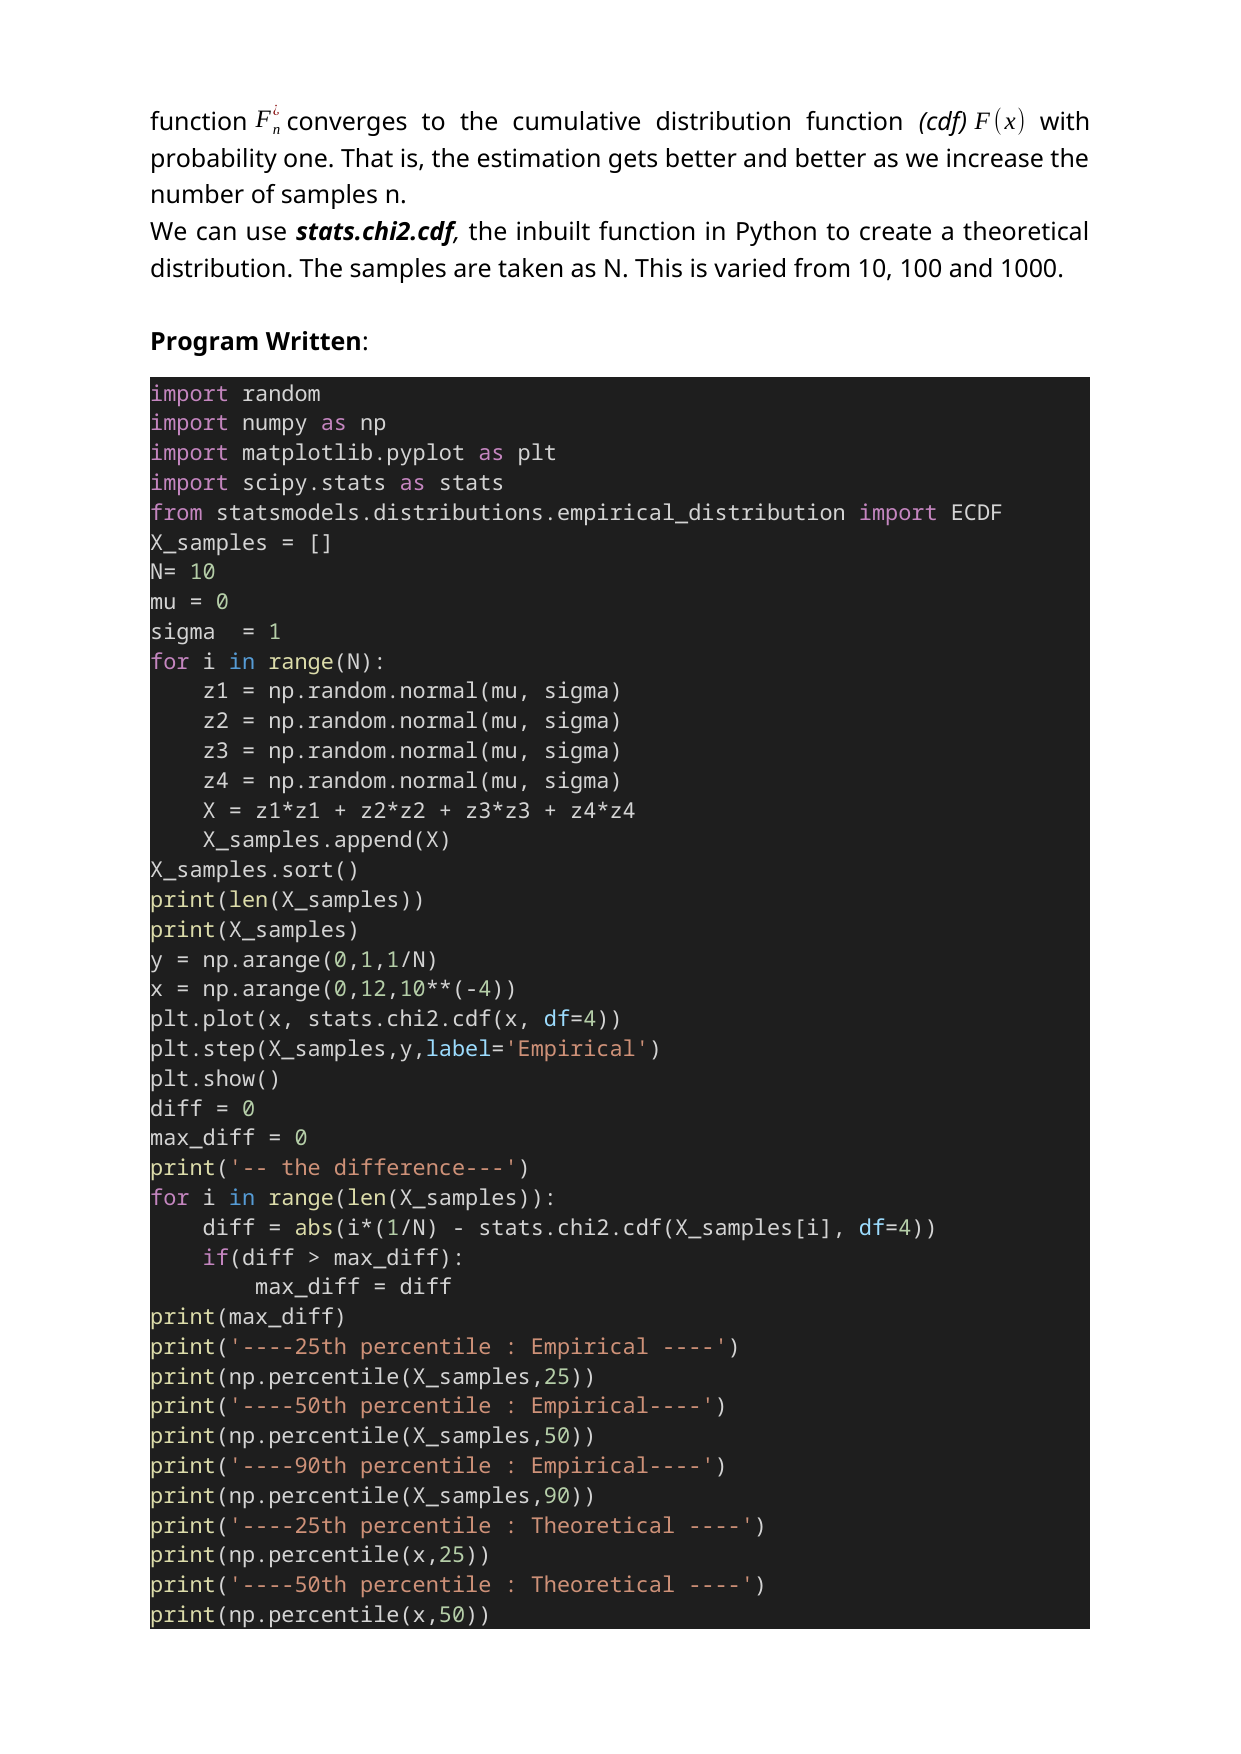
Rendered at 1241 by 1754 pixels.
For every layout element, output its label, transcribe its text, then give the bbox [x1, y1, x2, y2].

text print('----25th percentile : Empirical ----') [150, 1331, 1090, 1361]
text import matplotlib.pyplot as plt [150, 437, 1090, 467]
text X = z1*z1 + z2*z2 + z3*z3 + z4*z4 [150, 794, 1090, 824]
text from statsmodels.distributions.empirical_distribution import ECDF [150, 497, 1090, 526]
text mu = 0 [150, 586, 1090, 616]
text import random [150, 377, 1090, 407]
text X_samples = [] [150, 526, 1090, 556]
text print(np.percentile(X_samples,50)) [150, 1420, 1090, 1450]
text print(len(X_samples)) [150, 884, 1090, 914]
text diff = abs(i*(1/N) - stats.chi2.cdf(X_samples[i], df=4)) [150, 1212, 1090, 1241]
text X_samples.append(X) [150, 824, 1090, 854]
text print('----25th percentile : Theoretical ----') [150, 1509, 1090, 1539]
text max_diff = 0 [150, 1122, 1090, 1152]
text import numpy as np [150, 407, 1090, 437]
text z3 = np.random.normal(mu, sigma) [150, 735, 1090, 765]
text print('----90th percentile : Empirical----') [150, 1450, 1090, 1480]
text y = np.arange(0,1,1/N) [150, 943, 1090, 973]
list Program Written: [150, 324, 1090, 358]
text print(np.percentile(X_samples,90)) [150, 1480, 1090, 1509]
text z2 = np.random.normal(mu, sigma) [150, 705, 1090, 735]
text x = np.arange(0,12,10**(-4)) [150, 973, 1090, 1003]
text diff = 0 [150, 1092, 1090, 1122]
text print(np.percentile(x,25)) [150, 1539, 1090, 1569]
text z4 = np.random.normal(mu, sigma) [150, 765, 1090, 794]
text X_samples.sort() [150, 854, 1090, 884]
text plt.plot(x, stats.chi2.cdf(x, df=4)) [150, 1003, 1090, 1033]
text print(np.percentile(X_samples,25)) [150, 1361, 1090, 1390]
text max_diff = diff [150, 1271, 1090, 1301]
text plt.show() [150, 1063, 1090, 1092]
text print('----50th percentile : Theoretical ----') [150, 1569, 1090, 1599]
text for i in range(len(X_samples)): [150, 1182, 1090, 1212]
text import scipy.stats as stats [150, 467, 1090, 497]
text if(diff > max_diff): [150, 1241, 1090, 1271]
text z1 = np.random.normal(mu, sigma) [150, 675, 1090, 705]
list We can use stats.chi2.cdf, the inbuilt function in Python to create a theoretical distribution. The samples are taken as N. This is varied from 10, 100 and 1000. [150, 214, 1090, 284]
text print('-- the difference---') [150, 1152, 1090, 1182]
text print(np.percentile(x,50)) [150, 1599, 1090, 1629]
text print(X_samples) [150, 914, 1090, 943]
text sigma = 1 [150, 616, 1090, 646]
text for i in range(N): [150, 646, 1090, 675]
text N= 10 [150, 556, 1090, 586]
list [150, 103, 1090, 211]
text print('----50th percentile : Empirical----') [150, 1390, 1090, 1420]
text print(max_diff) [150, 1301, 1090, 1331]
text plt.step(X_samples,y,label='Empirical') [150, 1033, 1090, 1063]
